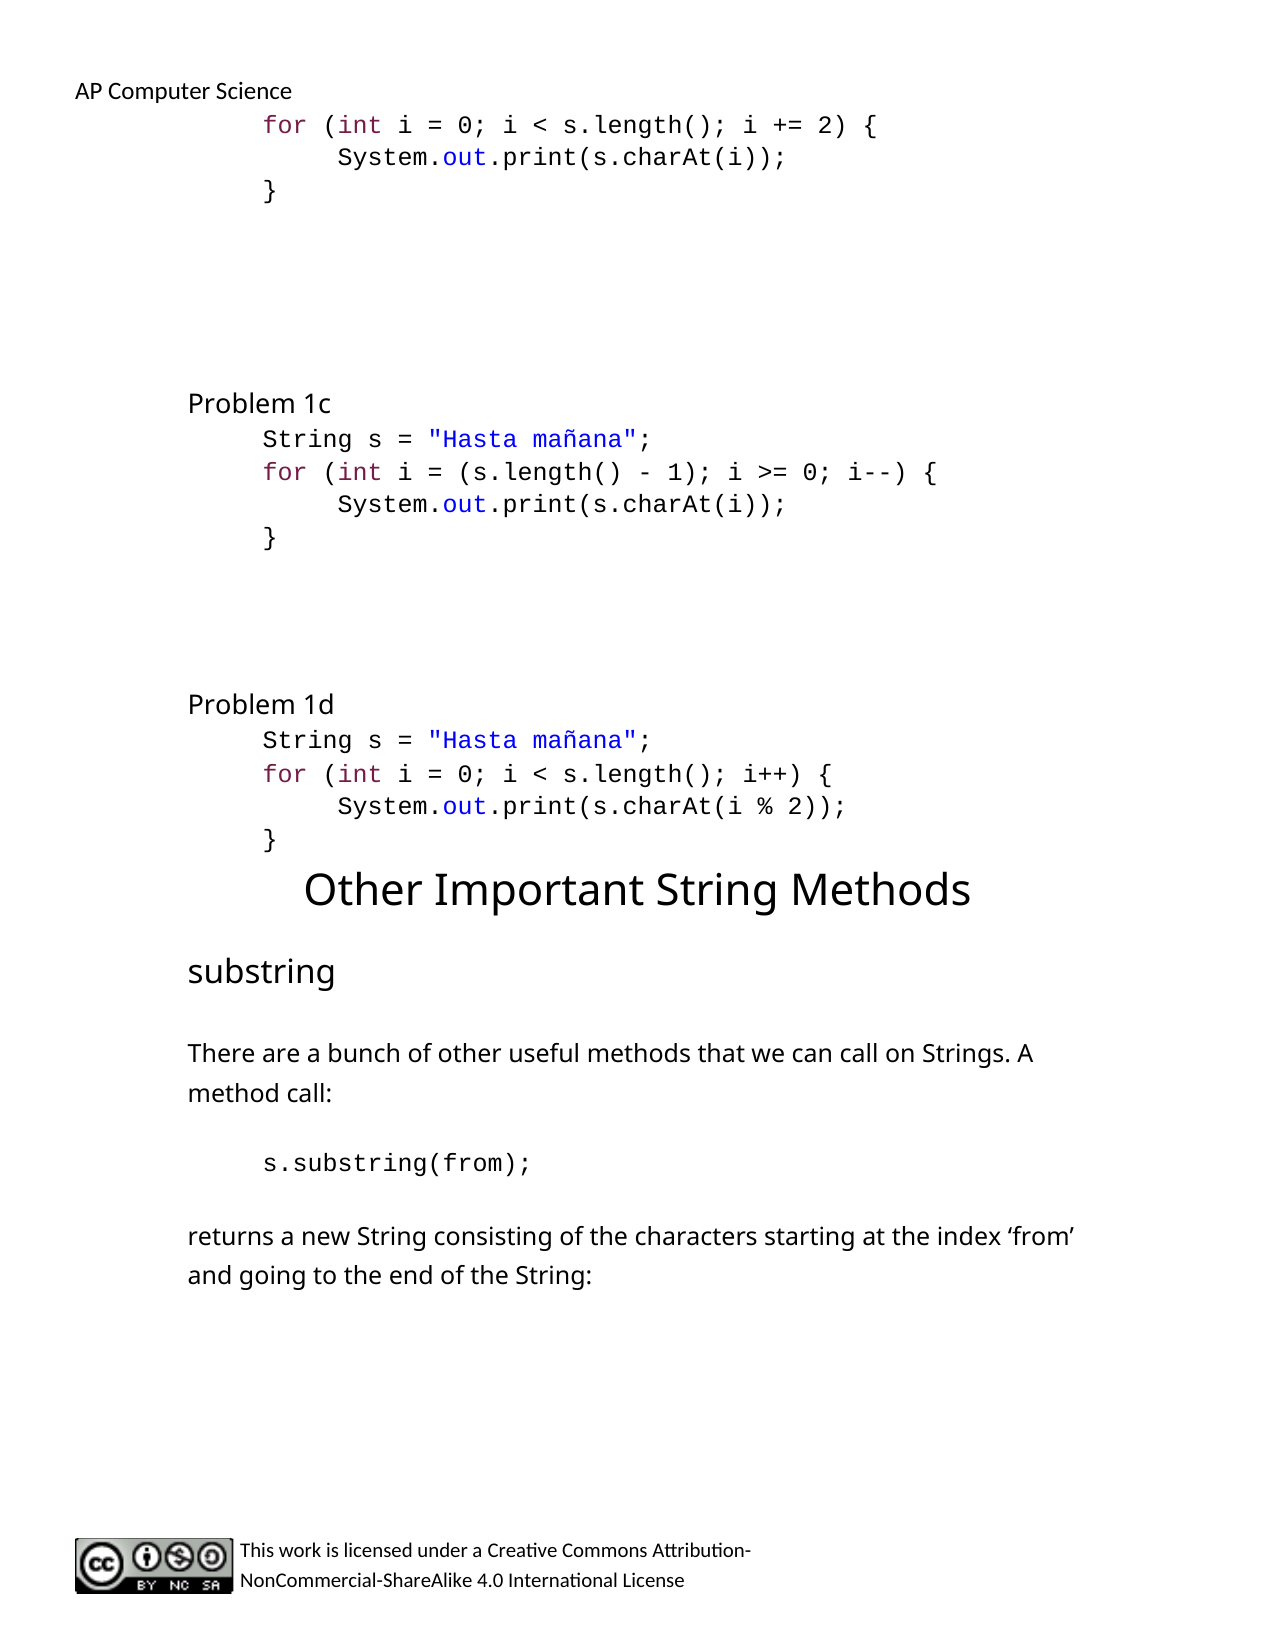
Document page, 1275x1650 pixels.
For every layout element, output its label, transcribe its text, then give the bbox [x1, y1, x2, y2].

text System.out.print(s.charAt(i)); [187, 492, 1087, 520]
subtitle Problem 1c [187, 384, 1087, 421]
subtitle Problem 1d [187, 685, 1087, 722]
title Other Important String Methods [187, 859, 1087, 918]
text for (int i = (s.length() - 1); i >= 0; i--) { [187, 459, 1087, 487]
text } [187, 177, 1087, 206]
text s.substring(from); [262, 1150, 1087, 1179]
text } [187, 524, 1087, 552]
text There are a bunch of other useful methods that we can call on Strings. A method call: [187, 1036, 1087, 1109]
picture [75, 1538, 234, 1594]
text returns a new String consisting of the characters starting at the index ‘from’ and going to the end of the String: [187, 1219, 1087, 1292]
text String s = "Hasta mañana"; [187, 427, 1087, 455]
text for (int i = 0; i < s.length(); i++) { [187, 761, 1087, 789]
text String s = "Hasta mañana"; [187, 728, 1087, 756]
text for (int i = 0; i < s.length(); i += 2) { [187, 112, 1087, 141]
text System.out.print(s.charAt(i % 2)); [187, 794, 1087, 822]
text System.out.print(s.charAt(i)); [187, 145, 1087, 173]
subtitle substring [187, 948, 1087, 993]
text } [187, 826, 1087, 854]
